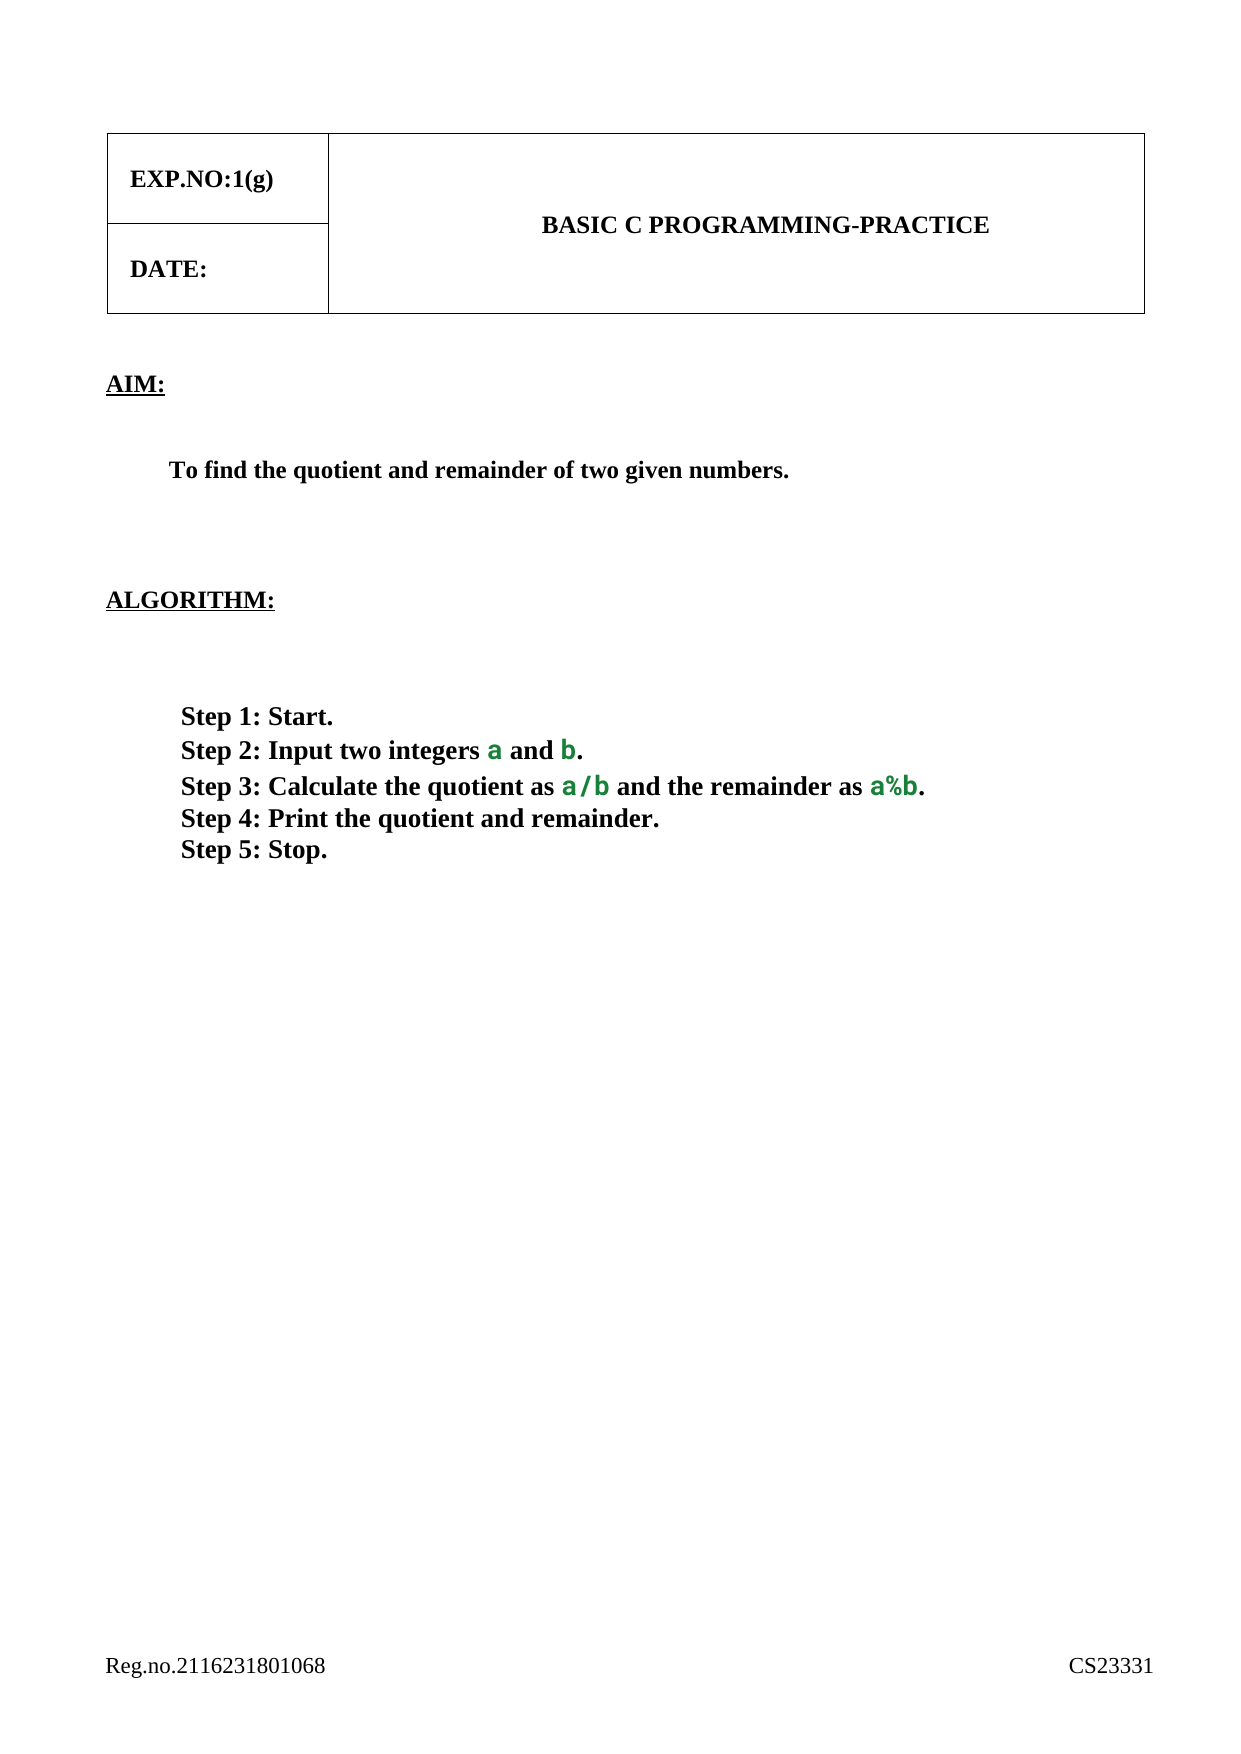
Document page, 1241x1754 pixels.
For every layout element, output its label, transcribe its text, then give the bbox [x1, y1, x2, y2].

table_cell DATE: [108, 224, 328, 313]
text Step 5: Stop. [181, 833, 1155, 865]
text Step 2: Input two integers a and b. [181, 731, 1155, 767]
table_header EXP.NO:1(g) [108, 134, 328, 223]
text Step 3: Calculate the quotient as a/b and the remainder as a%b. [181, 767, 1155, 802]
text To find the quotient and remainder of two given numbers. [94, 456, 1155, 484]
text Step 1: Start. [181, 700, 1155, 731]
text AIM: [106, 369, 1155, 398]
table_header BASIC C PROGRAMMING-PRACTICE [329, 134, 1144, 313]
text Step 4: Print the quotient and remainder. [181, 802, 1155, 833]
text ALGORITHM: [106, 585, 1155, 613]
